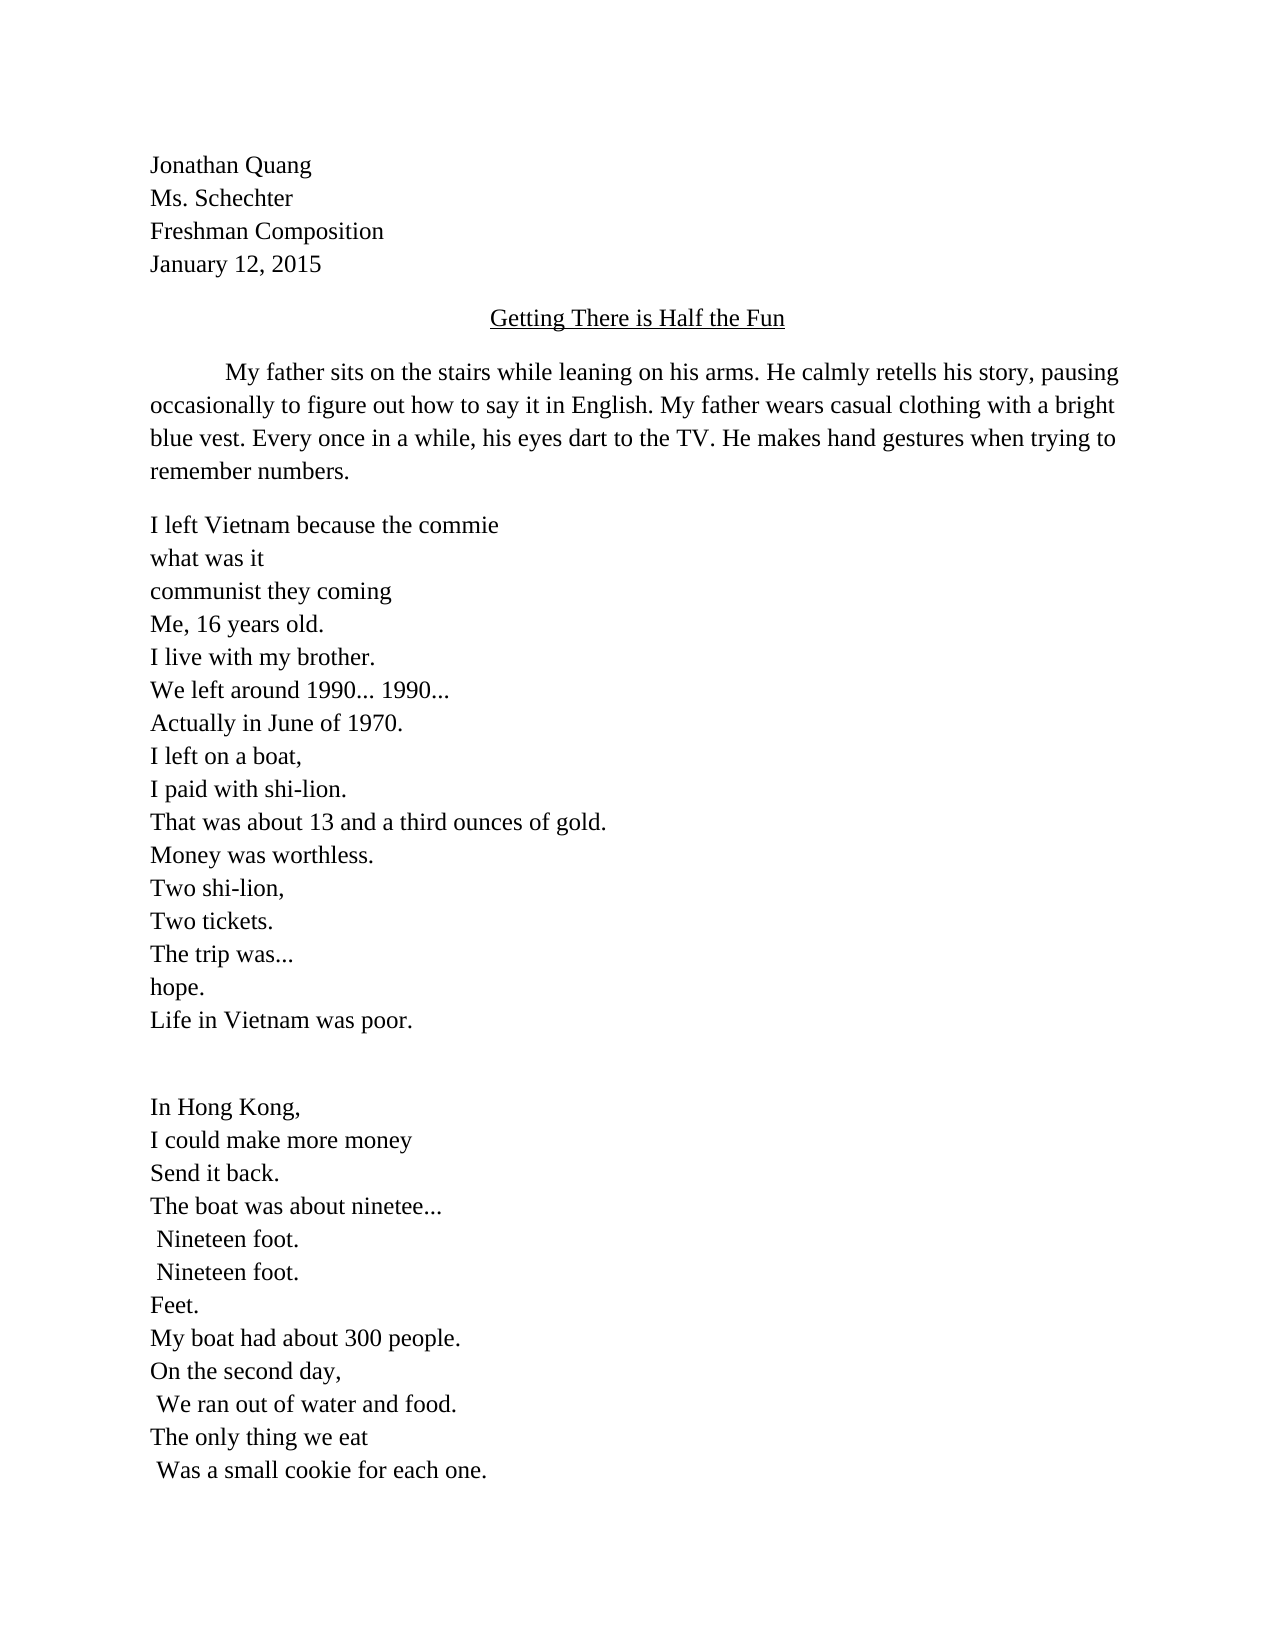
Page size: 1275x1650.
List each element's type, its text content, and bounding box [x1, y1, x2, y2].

text I left Vietnam because the commie what was it communist they coming Me, 16 years old. I live with my brother. We left around 1990... 1990... Actually in June of 1970. I left on a boat, I paid with shi-lion. That was about 13 and a third ounces of gold. Money was worthless. Two shi-lion, Two tickets. The trip was... hope. Life in Vietnam was poor. [150, 510, 1125, 1034]
text Getting There is Half the Fun [150, 303, 1125, 332]
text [150, 1059, 1125, 1484]
text My father sits on the stairs while leaning on his arms. He calmly retells his story, pausing occasionally to figure out how to say it in English. My father wears casual clothing with a bright blue vest. Every once in a while, his eyes dart to the TV. He makes hand gestures when trying to remember numbers. [150, 357, 1125, 484]
text Jonathan Quang Ms. Schechter Freshman Composition January 12, 2015 [150, 150, 1125, 278]
